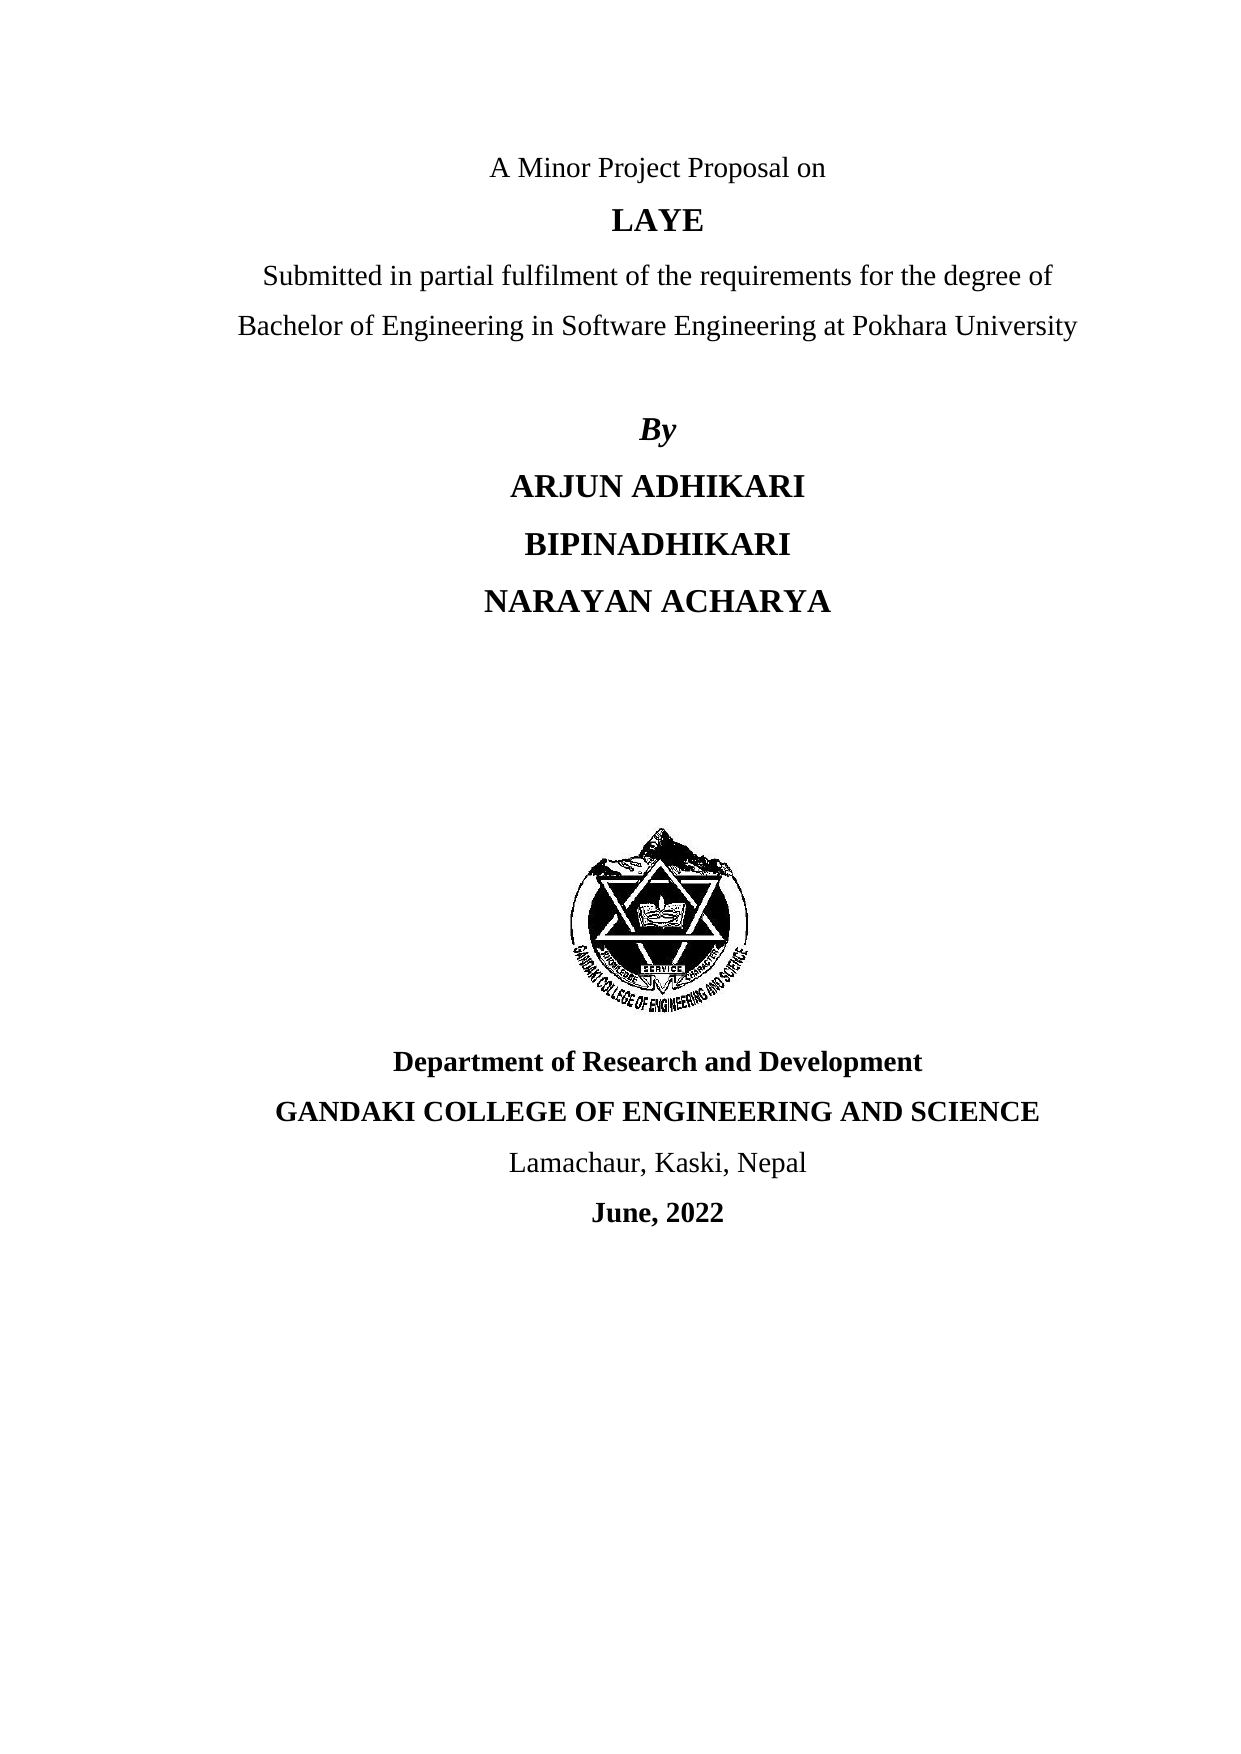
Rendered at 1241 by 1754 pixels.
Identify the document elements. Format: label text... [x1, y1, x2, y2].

text ARJUN ADHIKARI [225, 466, 1090, 504]
text Bachelor of Engineering in Software Engineering at Pokhara University [225, 308, 1090, 342]
text Submitted in partial fulfilment of the requirements for the degree of [225, 258, 1090, 291]
picture [549, 807, 767, 1025]
text Lamachaur, Kaski, Nepal [225, 1145, 1090, 1178]
text Department of Research and Development [225, 1044, 1090, 1078]
text LAYE [225, 200, 1090, 239]
text NARAYAN ACHARYA [225, 581, 1090, 619]
text June, 2022 [225, 1195, 1090, 1228]
text GANDAKI COLLEGE OF ENGINEERING AND SCIENCE [225, 1094, 1090, 1128]
text BIPINADHIKARI [225, 524, 1090, 562]
text By [225, 409, 1090, 447]
text A Minor Project Proposal on [225, 150, 1090, 183]
